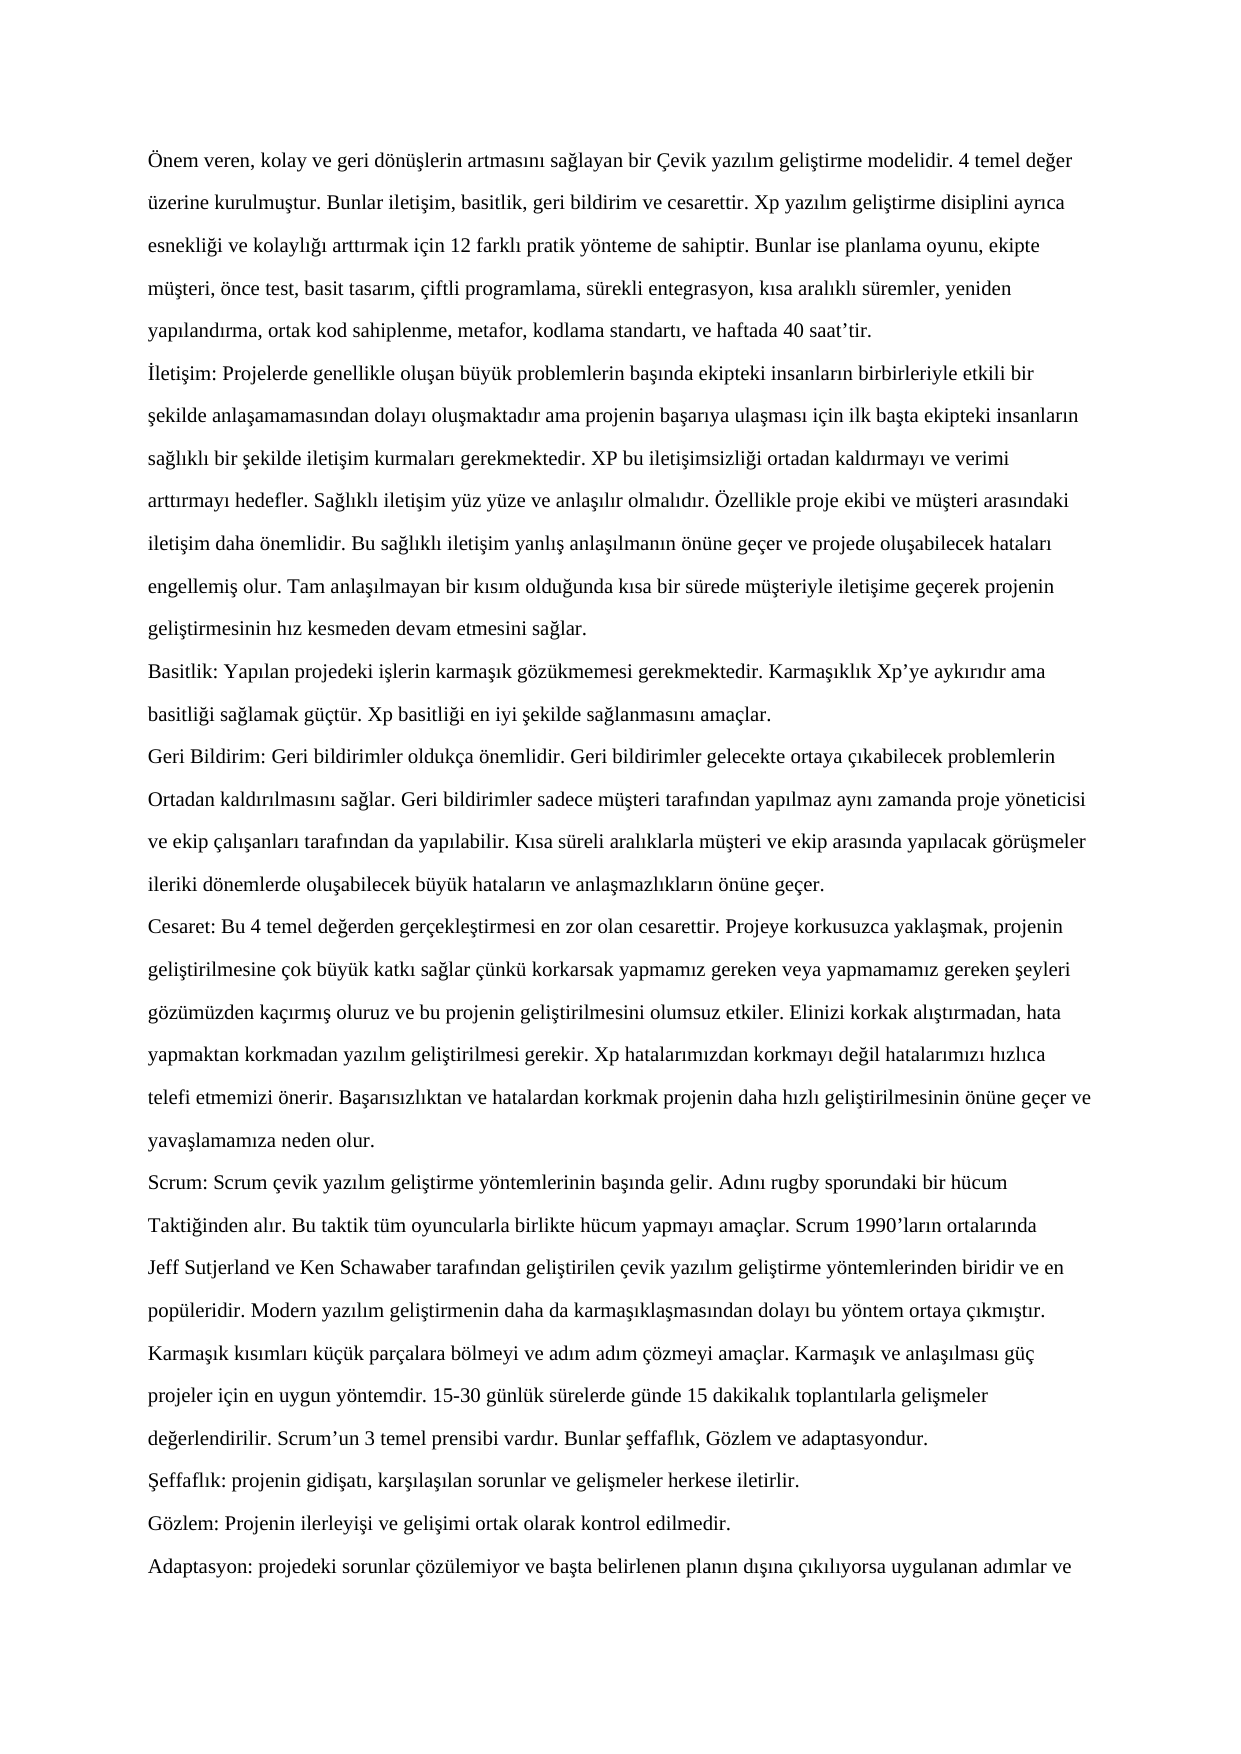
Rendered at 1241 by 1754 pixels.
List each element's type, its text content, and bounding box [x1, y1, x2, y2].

text Önem veren, kolay ve geri dönüşlerin artmasını sağlayan bir Çevik yazılım geliştirme modelidir. 4 temel değer [148, 148, 1093, 172]
text Jeff Sutjerland ve Ken Schawaber tarafından geliştirilen çevik yazılım geliştirme yöntemlerinden biridir ve en [148, 1255, 1093, 1279]
text yapılandırma, ortak kod sahiplenme, metafor, kodlama standartı, ve haftada 40 saat’tir. [148, 318, 1093, 342]
text yavaşlamamıza neden olur. [148, 1127, 1093, 1152]
text Karmaşık kısımları küçük parçalara bölmeyi ve adım adım çözmeyi amaçlar. Karmaşık ve anlaşılması güç [148, 1341, 1093, 1364]
text üzerine kurulmuştur. Bunlar iletişim, basitlik, geri bildirim ve cesarettir. Xp yazılım geliştirme disiplini ayrıca [148, 190, 1093, 214]
text ve ekip çalışanları tarafından da yapılabilir. Kısa süreli aralıklarla müşteri ve ekip arasında yapılacak görüşmeler [148, 829, 1093, 853]
text ileriki dönemlerde oluşabilecek büyük hataların ve anlaşmazlıkların önüne geçer. [148, 872, 1093, 896]
text projeler için en uygun yöntemdir. 15-30 günlük sürelerde günde 15 dakikalık toplantılarla gelişmeler [148, 1383, 1093, 1407]
text engellemiş olur. Tam anlaşılmayan bir kısım olduğunda kısa bir sürede müşteriyle iletişime geçerek projenin [148, 574, 1093, 598]
text gözümüzden kaçırmış oluruz ve bu projenin geliştirilmesini olumsuz etkiler. Elinizi korkak alıştırmadan, hata [148, 1000, 1093, 1024]
text Adaptasyon: projedeki sorunlar çözülemiyor ve başta belirlenen planın dışına çıkılıyorsa uygulanan adımlar ve [148, 1553, 1093, 1578]
text İletişim: Projelerde genellikle oluşan büyük problemlerin başında ekipteki insanların birbirleriyle etkili bir [148, 361, 1093, 385]
text sağlıklı bir şekilde iletişim kurmaları gerekmektedir. XP bu iletişimsizliği ortadan kaldırmayı ve verimi [148, 446, 1093, 470]
text Şeffaflık: projenin gidişatı, karşılaşılan sorunlar ve gelişmeler herkese iletirlir. [148, 1468, 1093, 1492]
text yapmaktan korkmadan yazılım geliştirilmesi gerekir. Xp hatalarımızdan korkmayı değil hatalarımızı hızlıca [148, 1042, 1093, 1066]
text Cesaret: Bu 4 temel değerden gerçekleştirmesi en zor olan cesarettir. Projeye korkusuzca yaklaşmak, projenin [148, 914, 1093, 938]
text esnekliği ve kolaylığı arttırmak için 12 farklı pratik yönteme de sahiptir. Bunlar ise planlama oyunu, ekipte [148, 233, 1093, 257]
text iletişim daha önemlidir. Bu sağlıklı iletişim yanlış anlaşılmanın önüne geçer ve projede oluşabilecek hataları [148, 531, 1093, 555]
text basitliği sağlamak güçtür. Xp basitliği en iyi şekilde sağlanmasını amaçlar. [148, 701, 1093, 726]
text şekilde anlaşamamasından dolayı oluşmaktadır ama projenin başarıya ulaşması için ilk başta ekipteki insanların [148, 403, 1093, 427]
text geliştirmesinin hız kesmeden devam etmesini sağlar. [148, 616, 1093, 640]
text müşteri, önce test, basit tasarım, çiftli programlama, sürekli entegrasyon, kısa aralıklı süremler, yeniden [148, 275, 1093, 299]
text arttırmayı hedefler. Sağlıklı iletişim yüz yüze ve anlaşılır olmalıdır. Özellikle proje ekibi ve müşteri arasındaki [148, 488, 1093, 512]
text Taktiğinden alır. Bu taktik tüm oyuncularla birlikte hücum yapmayı amaçlar. Scrum 1990’ların ortalarında [148, 1213, 1093, 1237]
text popüleridir. Modern yazılım geliştirmenin daha da karmaşıklaşmasından dolayı bu yöntem ortaya çıkmıştır. [148, 1298, 1093, 1322]
text telefi etmemizi önerir. Başarısızlıktan ve hatalardan korkmak projenin daha hızlı geliştirilmesinin önüne geçer ve [148, 1085, 1093, 1109]
text Geri Bildirim: Geri bildirimler oldukça önemlidir. Geri bildirimler gelecekte ortaya çıkabilecek problemlerin [148, 744, 1093, 768]
text değerlendirilir. Scrum’un 3 temel prensibi vardır. Bunlar şeffaflık, Gözlem ve adaptasyondur. [148, 1426, 1093, 1450]
text Ortadan kaldırılmasını sağlar. Geri bildirimler sadece müşteri tarafından yapılmaz aynı zamanda proje yöneticisi [148, 787, 1093, 811]
text Basitlik: Yapılan projedeki işlerin karmaşık gözükmemesi gerekmektedir. Karmaşıklık Xp’ye aykırıdır ama [148, 659, 1093, 683]
text geliştirilmesine çok büyük katkı sağlar çünkü korkarsak yapmamız gereken veya yapmamamız gereken şeyleri [148, 957, 1093, 981]
text Scrum: Scrum çevik yazılım geliştirme yöntemlerinin başında gelir. Adını rugby sporundaki bir hücum [148, 1170, 1093, 1194]
text Gözlem: Projenin ilerleyişi ve gelişimi ortak olarak kontrol edilmedir. [148, 1511, 1093, 1535]
